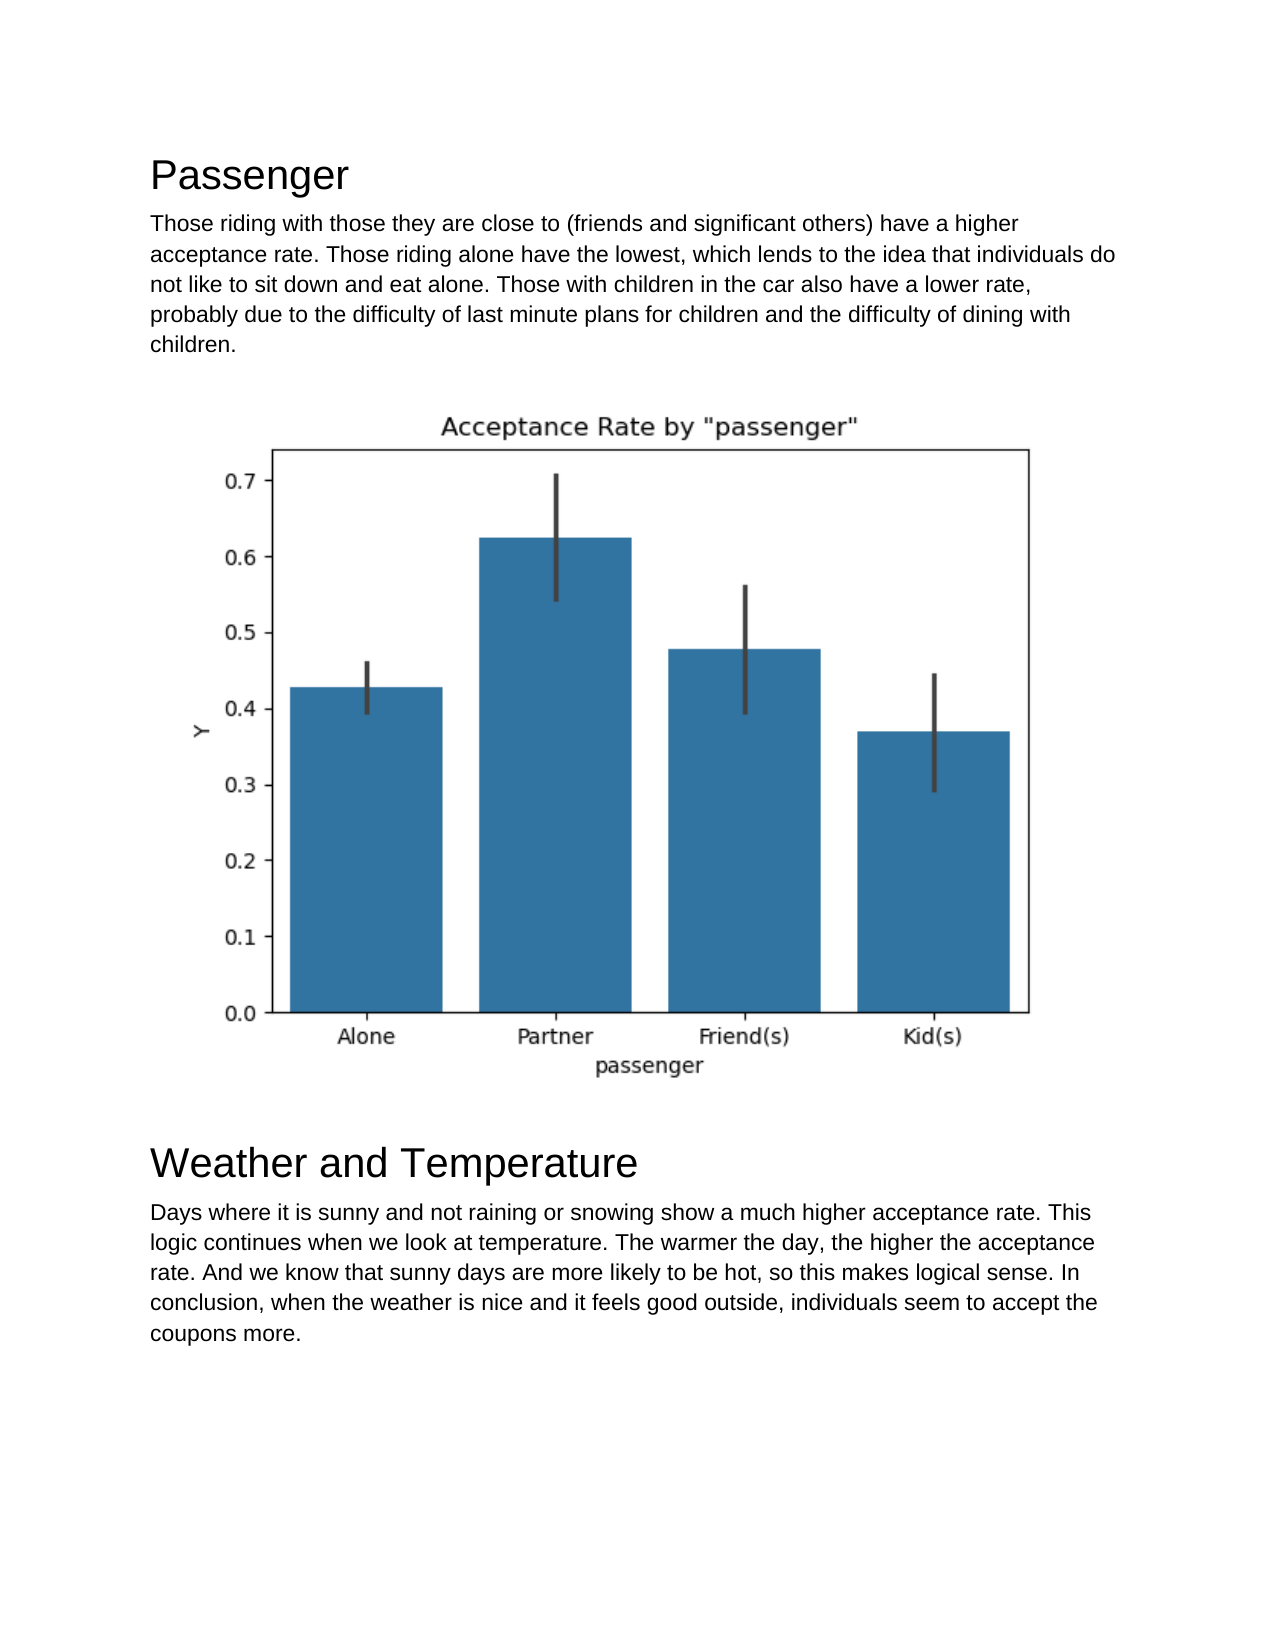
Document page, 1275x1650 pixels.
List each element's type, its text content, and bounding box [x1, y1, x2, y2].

picture [150, 361, 1125, 1093]
text Those riding with those they are close to (friends and significant others) have a higher acceptance rate. Those riding alone have the lowest, which lends to the idea that individuals do not like to sit down and eat alone. Those with children in the car also have a lower rate, probably due to the difficulty of last minute plans for children and the difficulty of dining with children. [150, 210, 1125, 358]
subtitle Passenger [150, 150, 1125, 198]
subtitle Weather and Temperature [150, 1138, 1125, 1186]
text Days where it is sunny and not raining or snowing show a much higher acceptance rate. This logic continues when we look at temperature. The warmer the day, the higher the acceptance rate. And we know that sunny days are more likely to be hot, so this makes logical sense. In conclusion, when the weather is nice and it feels good outside, individuals seem to accept the coupons more. [150, 1199, 1125, 1346]
